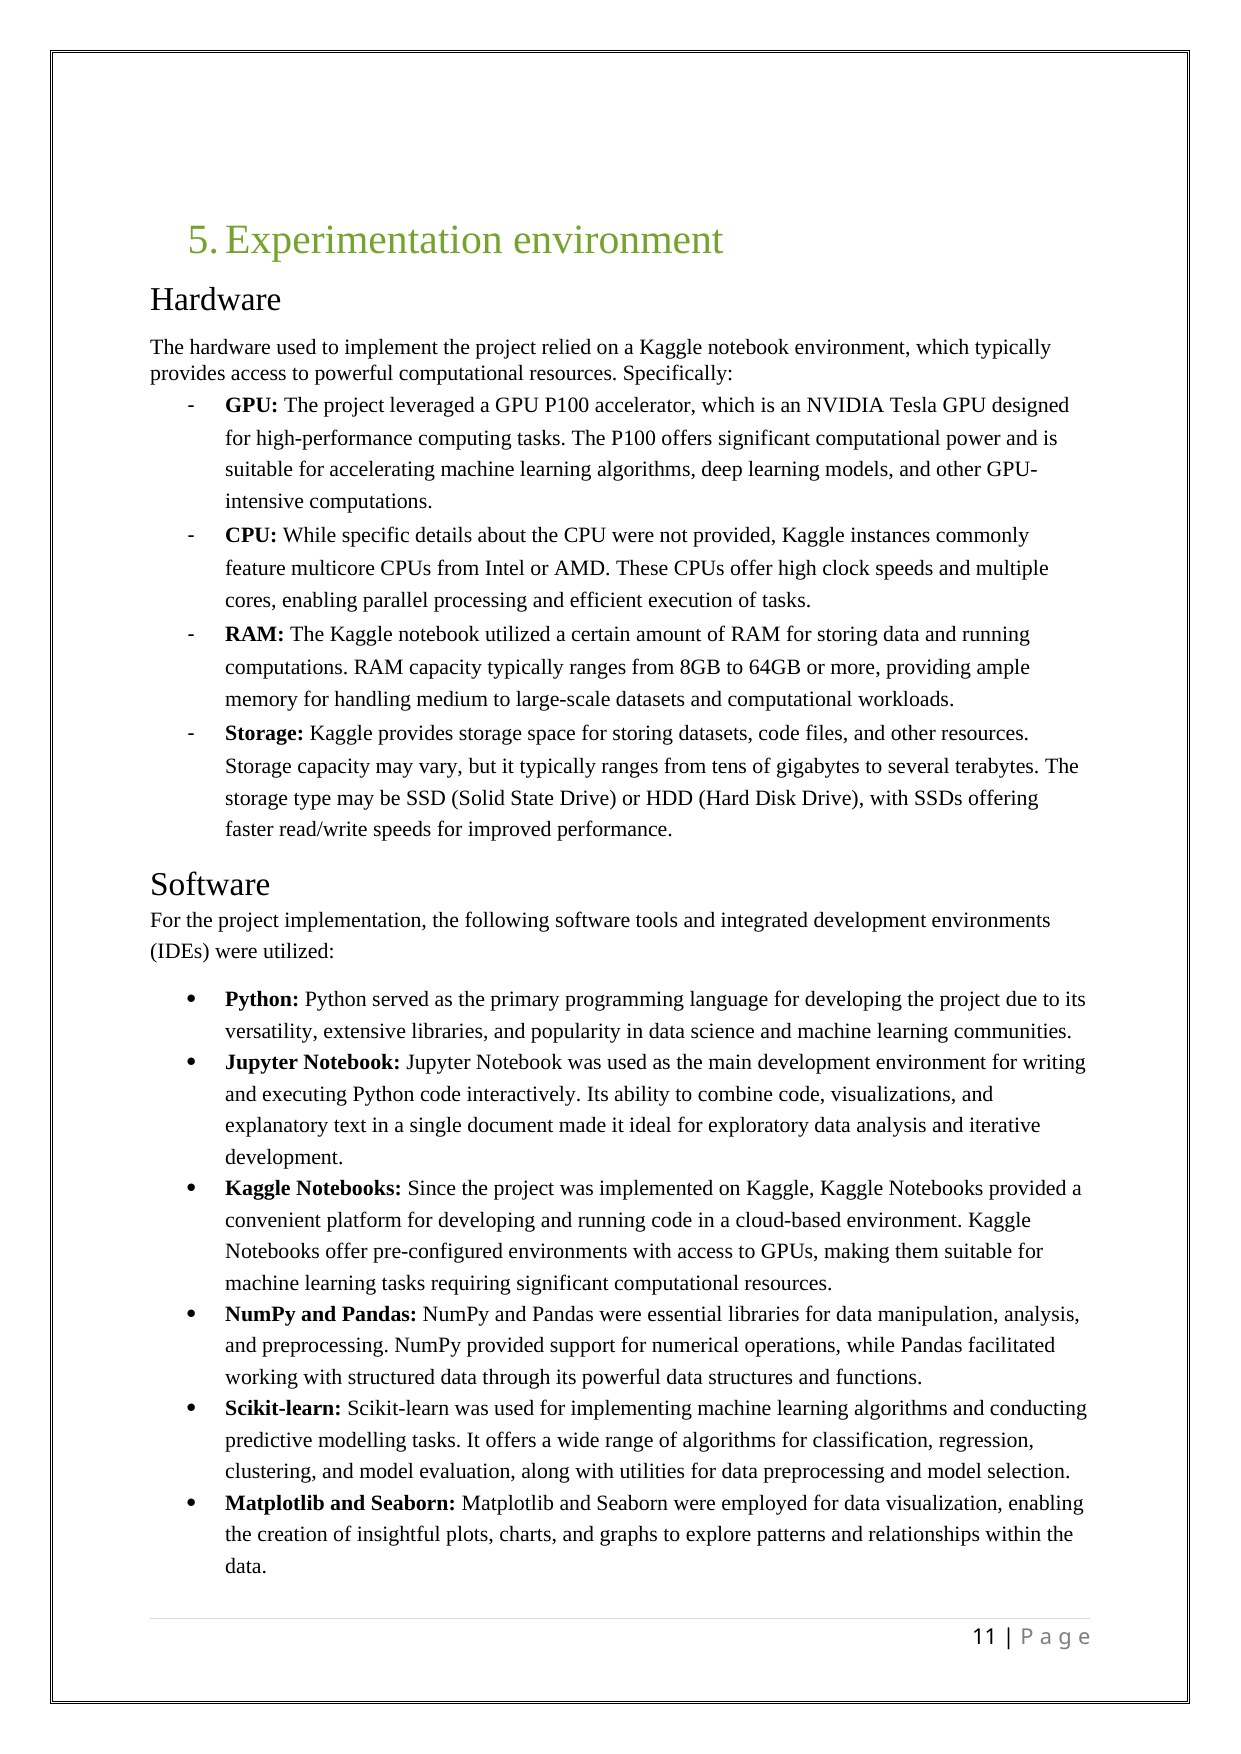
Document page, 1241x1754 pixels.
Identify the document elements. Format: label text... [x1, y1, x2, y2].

list Python: Python served as the primary programming language for developing the project due to its versatility, extensive libraries, and popularity in data science and machine learning communities. [187, 986, 1090, 1043]
subtitle The hardware used to implement the project relied on a Kaggle notebook environment, which typically provides access to powerful computational resources. Specifically: [150, 334, 1090, 385]
subtitle Experimentation environment [187, 215, 1090, 263]
list NumPy and Pandas: NumPy and Pandas were essential libraries for data manipulation, analysis, and preprocessing. NumPy provided support for numerical operations, while Pandas facilitated working with structured data through its powerful data structures and functions. [187, 1301, 1090, 1389]
list Kaggle Notebooks: Since the project was implemented on Kaggle, Kaggle Notebooks provided a convenient platform for developing and running code in a cloud-based environment. Kaggle Notebooks offer pre-configured environments with access to GPUs, making them suitable for machine learning tasks requiring significant computational resources. [187, 1175, 1090, 1295]
list Scikit-learn: Scikit-learn was used for implementing machine learning algorithms and conducting predictive modelling tasks. It offers a wide range of algorithms for classification, regression, clustering, and model evaluation, along with utilities for data preprocessing and model selection. [187, 1395, 1090, 1483]
list CPU: While specific details about the CPU were not provided, Kaggle instances commonly feature multicore CPUs from Intel or AMD. These CPUs offer high clock speeds and multiple cores, enabling parallel processing and efficient execution of tasks. [187, 519, 1090, 612]
list GPU: The project leveraged a GPU P100 accelerator, which is an NVIDIA Tesla GPU designed for high-performance computing tasks. The P100 offers significant computational power and is suitable for accelerating machine learning algorithms, deep learning models, and other GPU-intensive computations. [187, 389, 1090, 513]
list Jupyter Notebook: Jupyter Notebook was used as the main development environment for writing and executing Python code interactively. Its ability to combine code, visualizations, and explanatory text in a single document made it ideal for exploratory data analysis and iterative development. [187, 1049, 1090, 1169]
list Matplotlib and Seaborn: Matplotlib and Seaborn were employed for data visualization, enabling the creation of insightful plots, charts, and graphs to explore patterns and relationships within the data. [187, 1490, 1090, 1578]
list Storage: Kaggle provides storage space for storing datasets, code files, and other resources. Storage capacity may vary, but it typically ranges from tens of gigabytes to several terabytes. The storage type may be SSD (Solid State Drive) or HDD (Hard Disk Drive), with SSDs offering faster read/write speeds for improved performance. [187, 717, 1090, 841]
subtitle Hardware [150, 279, 1090, 318]
list RAM: The Kaggle notebook utilized a certain amount of RAM for storing data and running computations. RAM capacity typically ranges from 8GB to 64GB or more, providing ample memory for handling medium to large-scale datasets and computational workloads. [187, 618, 1090, 711]
text For the project implementation, the following software tools and integrated development environments (IDEs) were utilized: [150, 907, 1090, 963]
subtitle Software [150, 864, 1090, 903]
